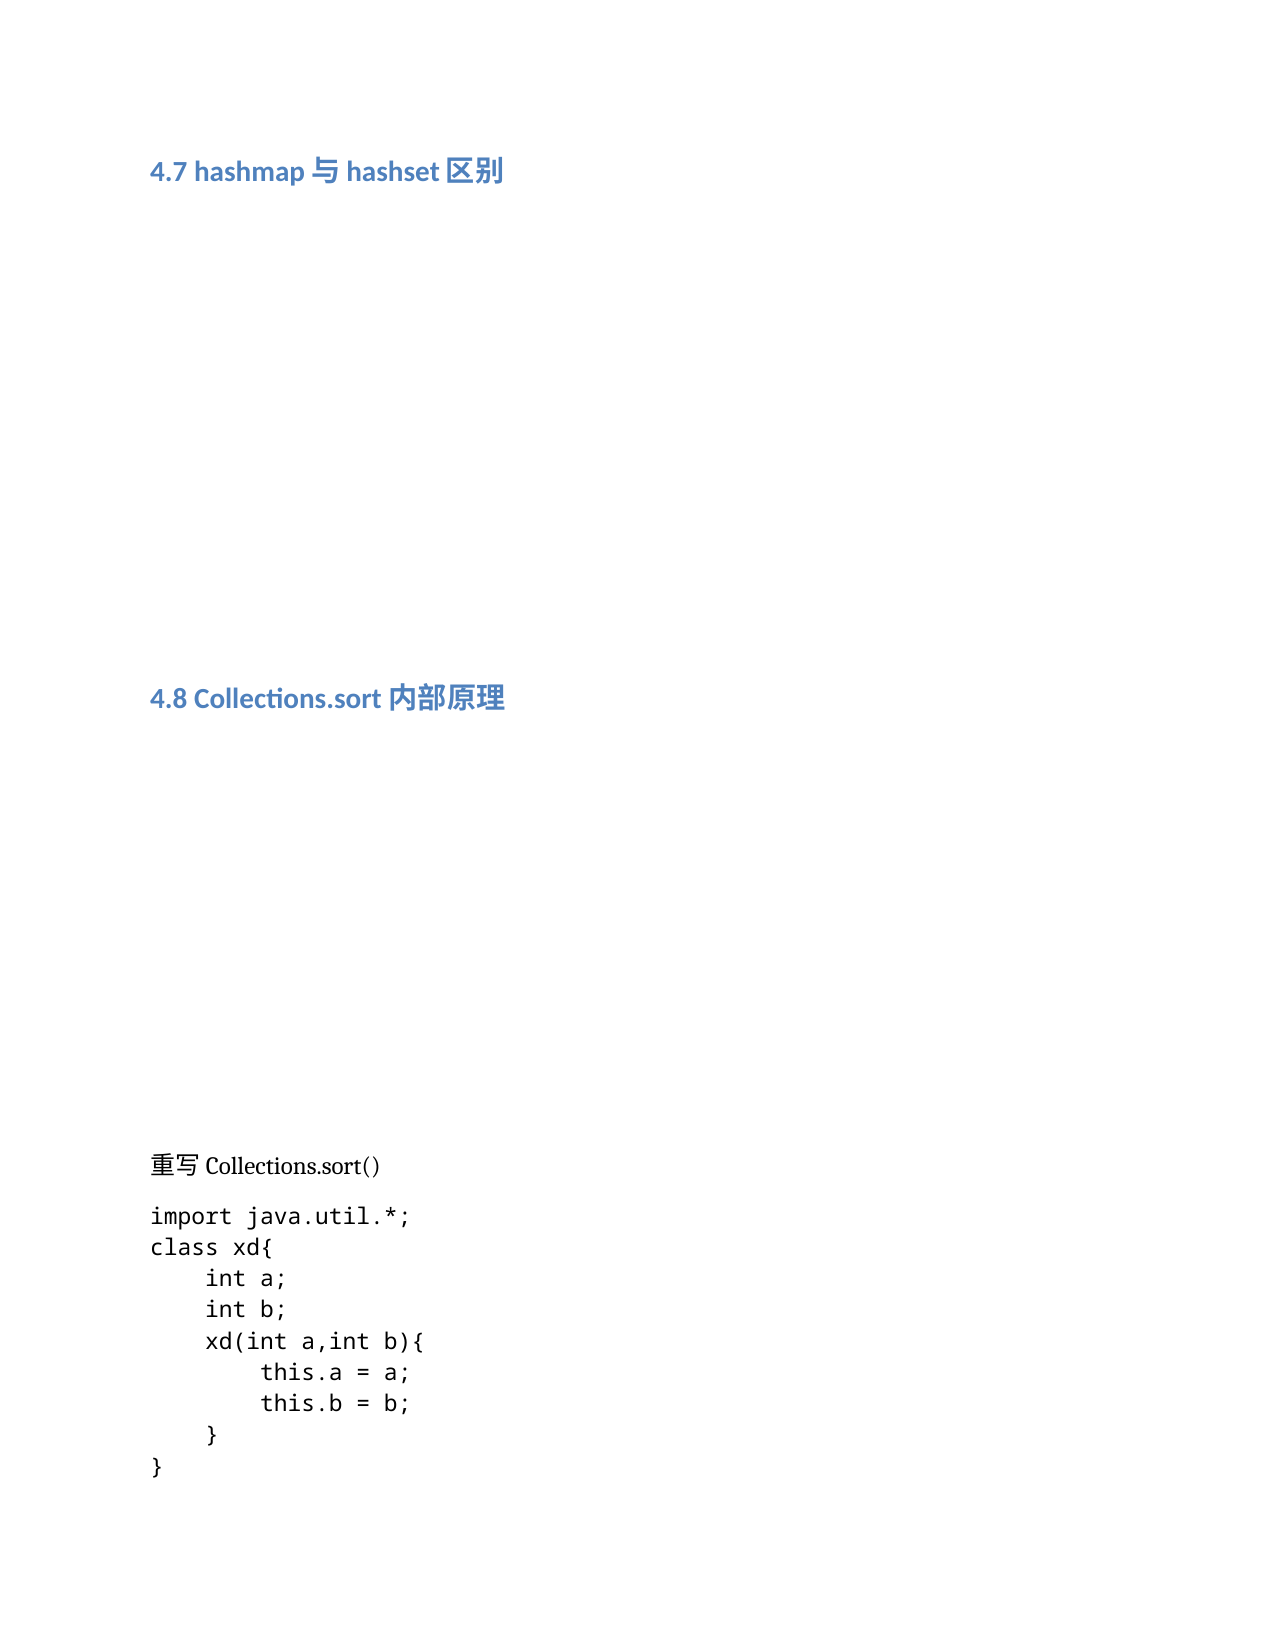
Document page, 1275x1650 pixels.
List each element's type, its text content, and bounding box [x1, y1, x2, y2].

subtitle 4.8 Collections.sort 内部原理 [150, 677, 1125, 717]
text 重写 Collections.sort() [150, 735, 1125, 1181]
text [150, 1199, 1125, 1481]
subtitle 4.7 hashmap与hashset区别 [150, 150, 1125, 190]
